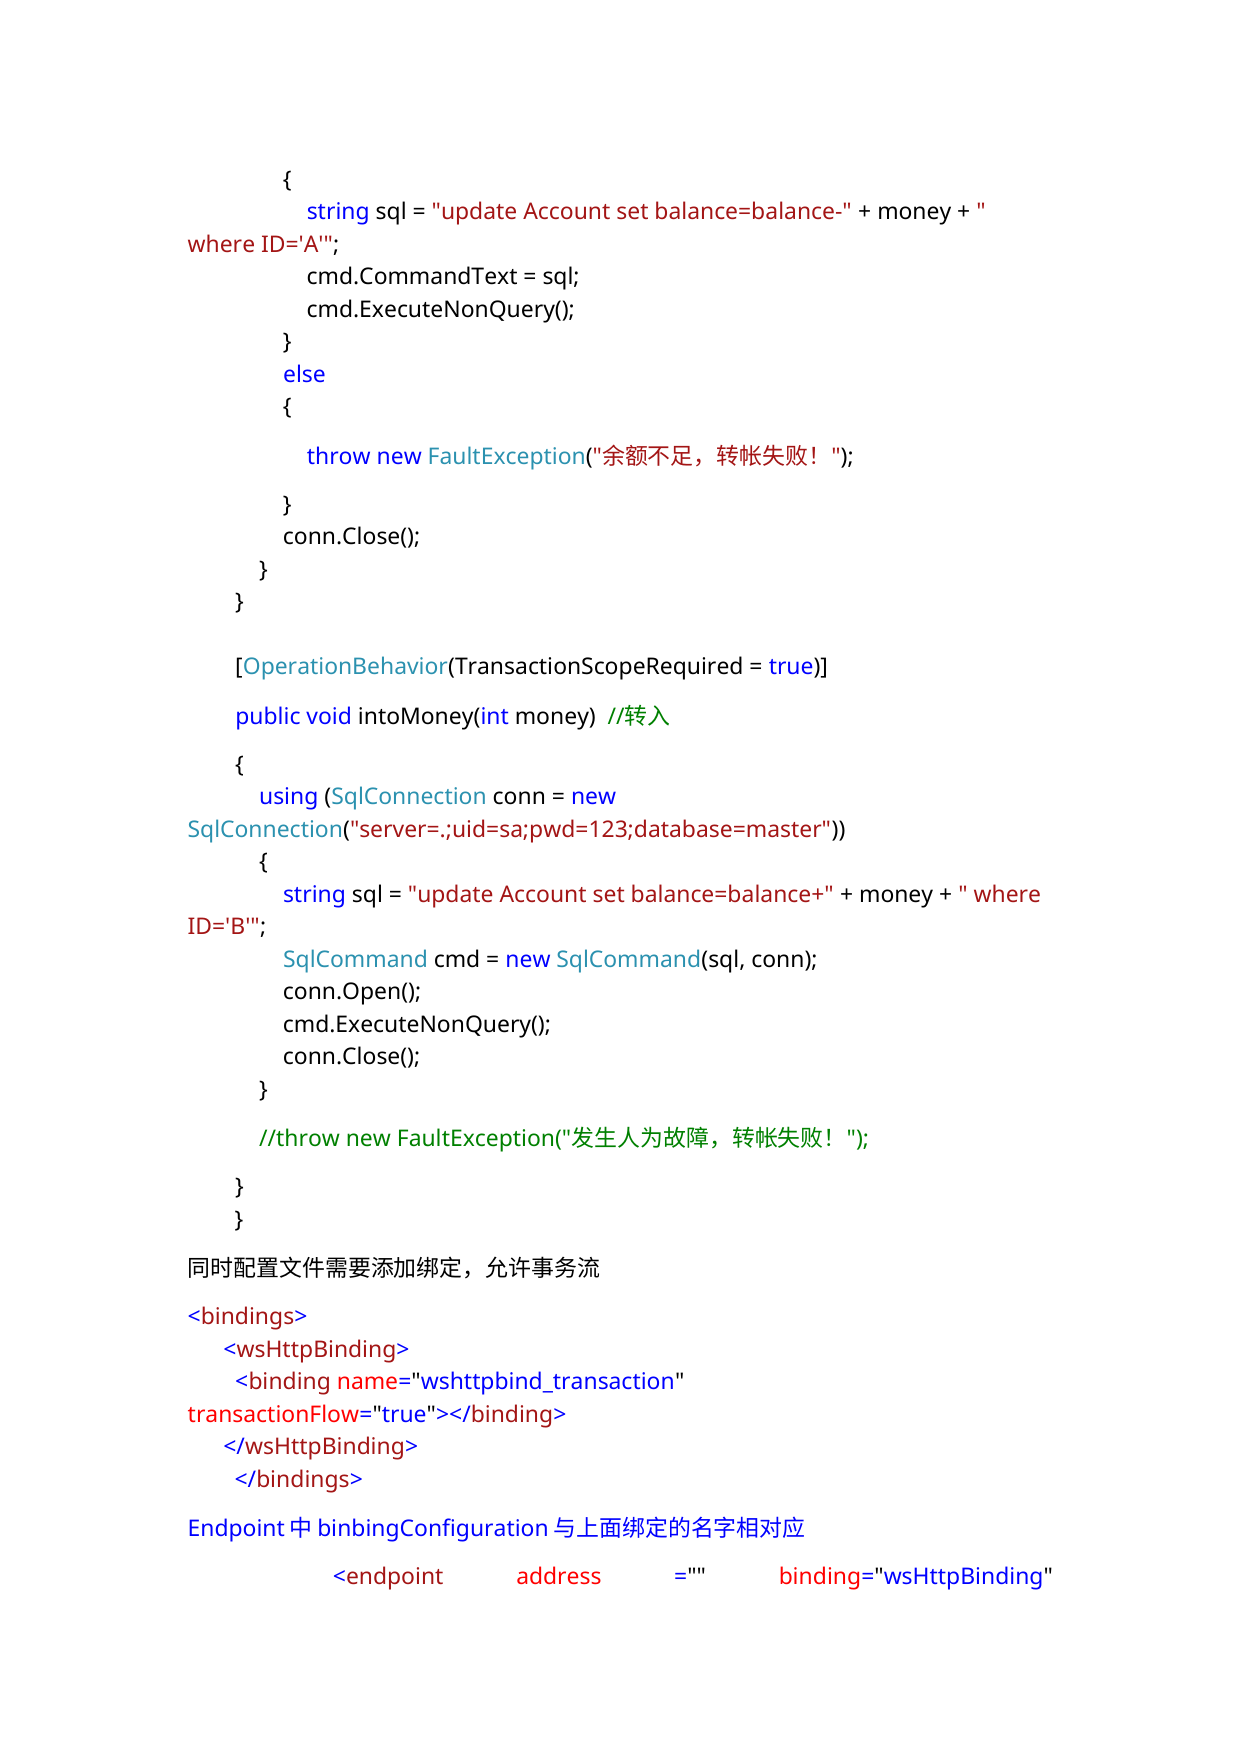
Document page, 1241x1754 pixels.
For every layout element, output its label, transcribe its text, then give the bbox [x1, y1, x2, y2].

text cmd.ExecuteNonQuery(); [187, 292, 1053, 324]
text <bindings> [187, 1299, 1053, 1332]
text throw new FaultException("余额不足，转帐失败！"); [187, 422, 1053, 487]
text conn.Close(); [187, 1039, 1053, 1072]
text conn.Open(); [187, 974, 1053, 1007]
text [OperationBehavior(TransactionScopeRequired = true)] [187, 649, 1053, 682]
text } [187, 552, 1053, 584]
text cmd.CommandText = sql; [187, 259, 1053, 292]
text { [187, 844, 1053, 877]
text } [187, 1072, 1053, 1104]
text } [187, 584, 1053, 617]
text } [187, 1169, 1053, 1202]
text { [187, 162, 1053, 194]
text } [187, 324, 1053, 357]
text SqlCommand cmd = new SqlCommand(sql, conn); [187, 942, 1053, 974]
text </bindings> [187, 1462, 1053, 1494]
text } [187, 487, 1053, 519]
text 同时配置文件需要添加绑定，允许事务流 [187, 1234, 1053, 1299]
text conn.Close(); [187, 519, 1053, 552]
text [187, 1559, 1053, 1592]
text { [187, 389, 1053, 422]
text //throw new FaultException("发生人为故障，转帐失败！"); [187, 1104, 1053, 1169]
text string sql = "update Account set balance=balance-" + money + " where ID='A'"; [187, 194, 1053, 259]
text Endpoint中binbingConfiguration与上面绑定的名字相对应 [187, 1494, 1053, 1559]
text <wsHttpBinding> [187, 1332, 1053, 1364]
text } [187, 1202, 1053, 1234]
text else [187, 357, 1053, 389]
text string sql = "update Account set balance=balance+" + money + " where ID='B'"; [187, 877, 1053, 942]
text public void intoMoney(int money) //转入 [187, 682, 1053, 747]
text cmd.ExecuteNonQuery(); [187, 1007, 1053, 1039]
text { [187, 747, 1053, 779]
text </wsHttpBinding> [187, 1429, 1053, 1462]
text <binding name="wshttpbind_transaction" transactionFlow="true"></binding> [187, 1364, 1053, 1429]
text using (SqlConnection conn = new SqlConnection("server=.;uid=sa;pwd=123;database=master")) [187, 779, 1053, 844]
